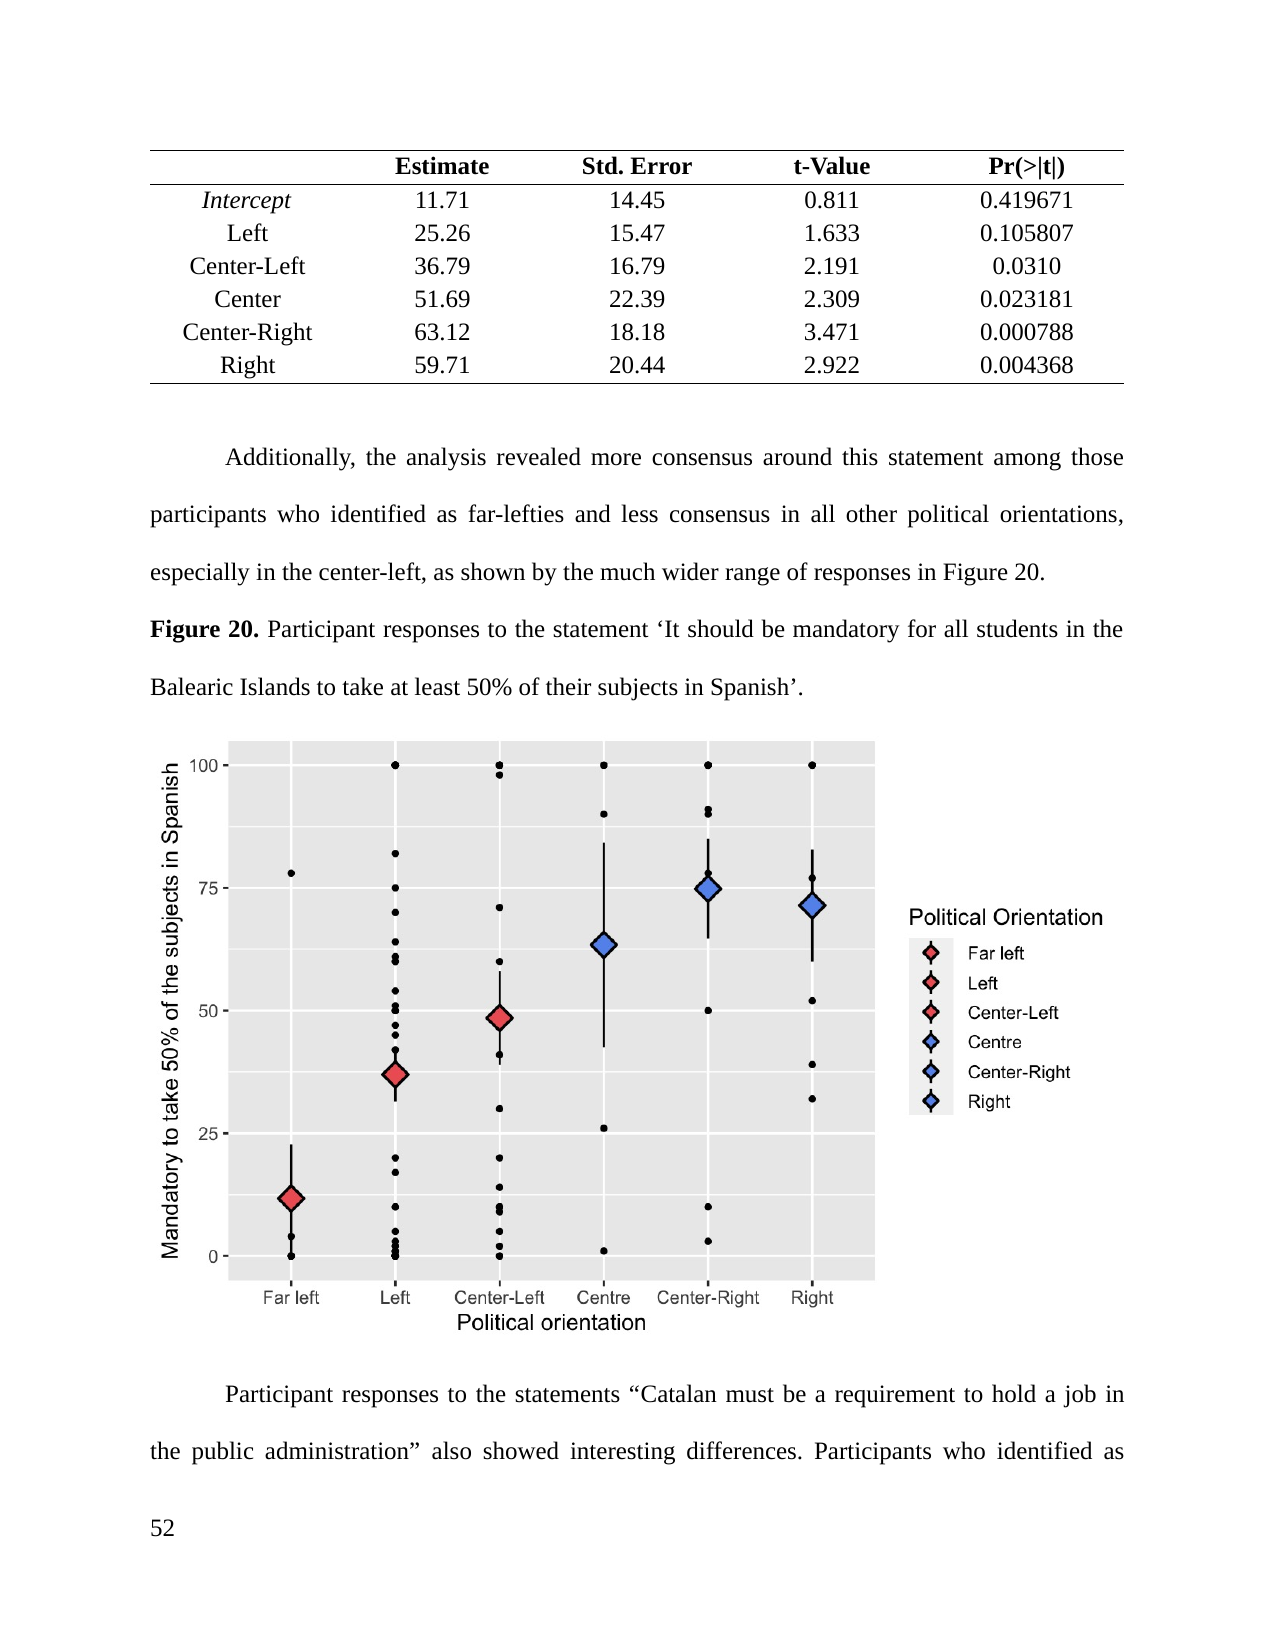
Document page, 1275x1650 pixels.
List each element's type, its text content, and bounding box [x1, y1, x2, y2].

table_cell Center [150, 284, 345, 317]
table_cell Intercept [150, 185, 345, 218]
table_cell 2.309 [734, 284, 929, 317]
table_cell 3.471 [734, 317, 929, 350]
table_cell Left [150, 218, 345, 251]
table_cell 2.191 [734, 251, 929, 284]
table_cell 14.45 [540, 185, 734, 218]
table_cell 0.000788 [929, 317, 1124, 350]
table_cell 18.18 [540, 317, 734, 350]
text Figure 20. Participant responses to the statement ‘It should be mandatory for all students in the Balearic Islands to take at least 50% of their subjects in Spanish’. [150, 614, 1125, 701]
table_cell 15.47 [540, 218, 734, 251]
table_cell 59.71 [345, 350, 539, 383]
table_cell 0.0310 [929, 251, 1124, 284]
picture [150, 729, 1125, 1345]
table_cell 20.44 [540, 350, 734, 383]
table_cell Center-Left [150, 251, 345, 284]
table_header t-Value [734, 151, 929, 184]
table_cell Center-Right [150, 317, 345, 350]
table_cell 16.79 [540, 251, 734, 284]
table_cell 11.71 [345, 185, 539, 218]
table_cell 63.12 [345, 317, 539, 350]
table_header [150, 151, 345, 184]
table_cell 51.69 [345, 284, 539, 317]
table_cell 2.922 [734, 350, 929, 383]
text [150, 1379, 1125, 1465]
table_cell 25.26 [345, 218, 539, 251]
table_cell 22.39 [540, 284, 734, 317]
table_header Std. Error [540, 151, 734, 184]
text Additionally, the analysis revealed more consensus around this statement among those participants who identified as far-lefties and less consensus in all other political orientations, especially in the center-left, as shown by the much wider range of responses in Figure 20. [150, 442, 1125, 586]
table_cell Right [150, 350, 345, 383]
table_cell 0.004368 [929, 350, 1124, 383]
table_cell 0.811 [734, 185, 929, 218]
table_header Pr(>|t|) [929, 151, 1124, 184]
table_cell 1.633 [734, 218, 929, 251]
table_cell 36.79 [345, 251, 539, 284]
table_cell 0.023181 [929, 284, 1124, 317]
table_cell 0.105807 [929, 218, 1124, 251]
table_header Estimate [345, 151, 539, 184]
table_cell 0.419671 [929, 185, 1124, 218]
